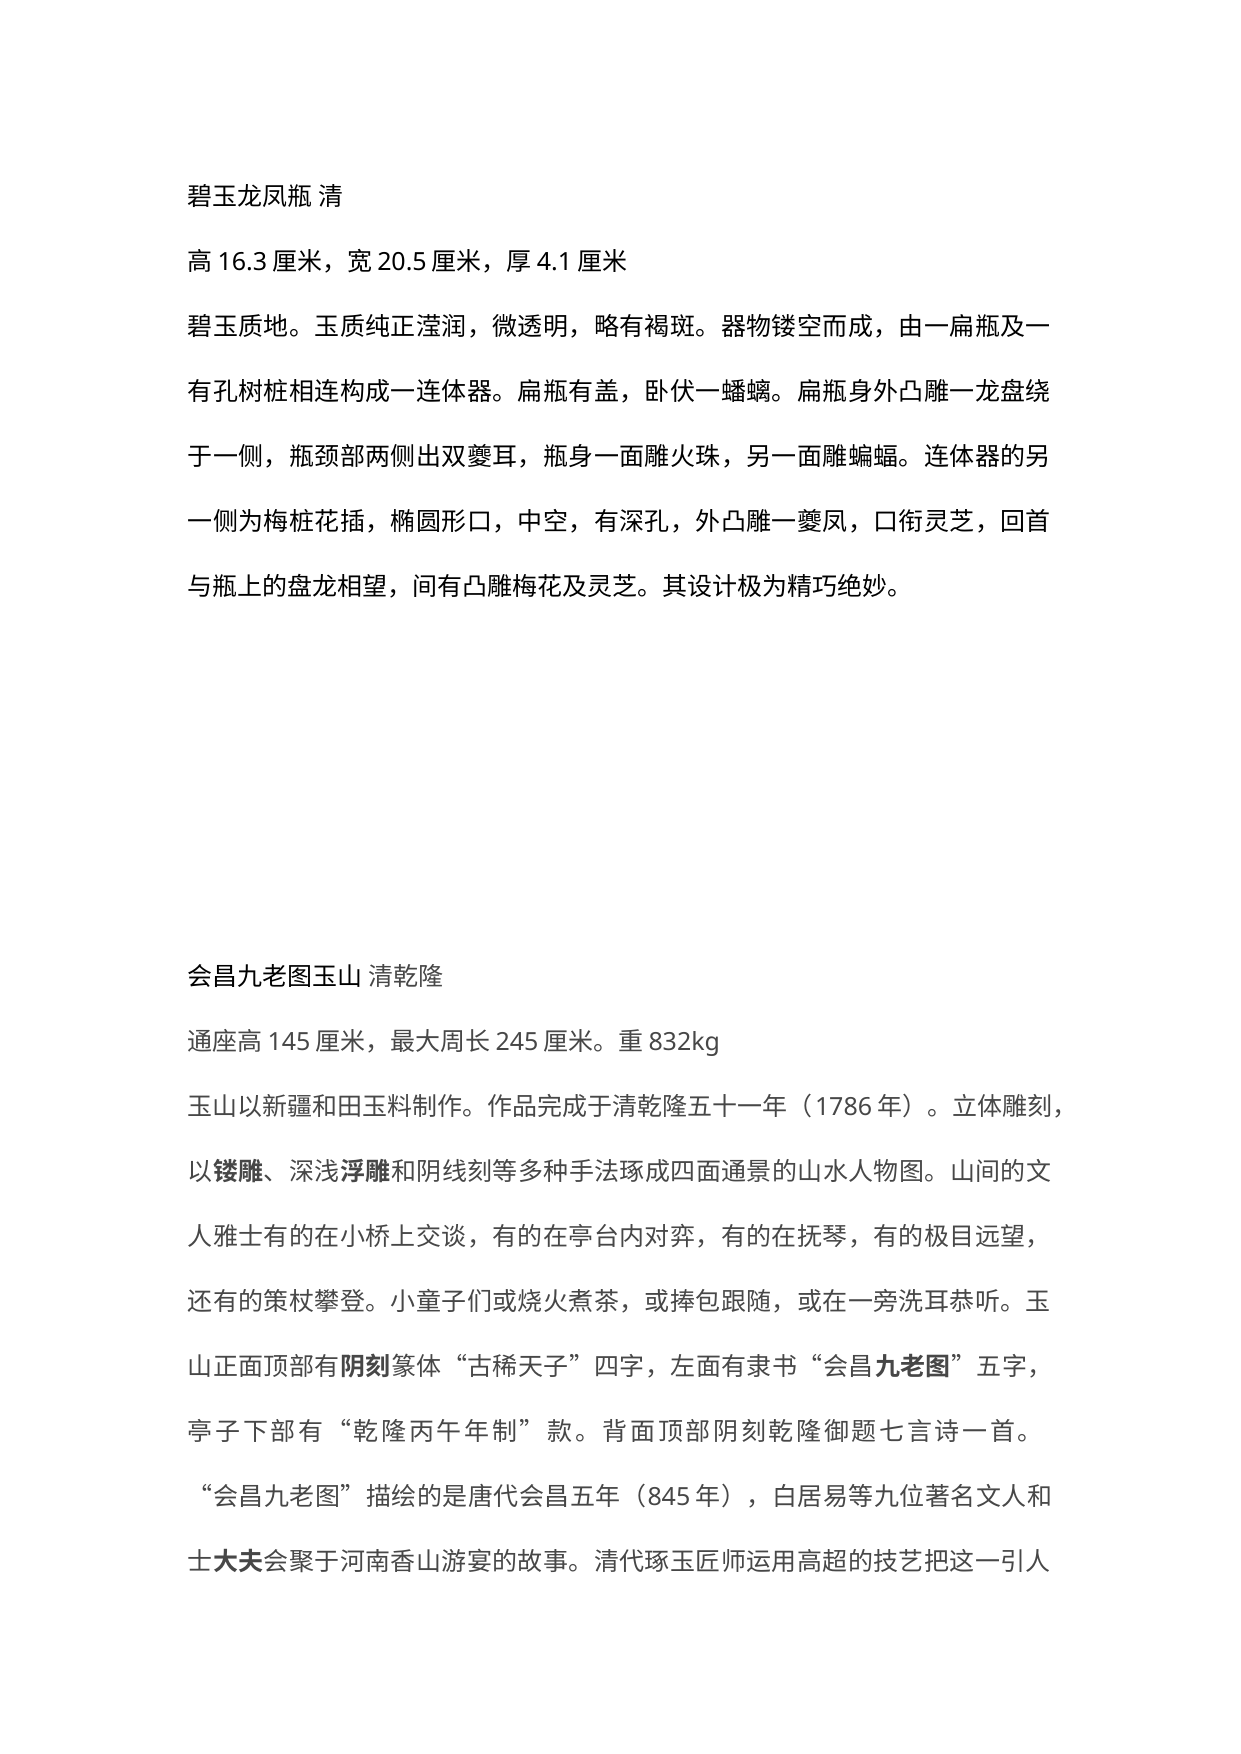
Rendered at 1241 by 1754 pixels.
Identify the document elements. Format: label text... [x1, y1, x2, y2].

text 高16.3厘米，宽20.5厘米，厚4.1厘米 [187, 227, 1053, 292]
text 会昌九老图玉山 清乾隆 [187, 942, 1053, 1007]
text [187, 1072, 1053, 1592]
text 通座高145厘米，最大周长245厘米。重832kg [187, 1007, 1053, 1072]
text 碧玉质地。玉质纯正滢润，微透明，略有褐斑。器物镂空而成，由一扁瓶及一有孔树桩相连构成一连体器。扁瓶有盖，卧伏一蟠螭。扁瓶身外凸雕一龙盘绕于一侧，瓶颈部两侧出双夔耳，瓶身一面雕火珠，另一面雕蝙蝠。连体器的另一侧为梅桩花插，椭圆形口，中空，有深孔，外凸雕一夔凤，口衔灵芝，回首与瓶上的盘龙相望，间有凸雕梅花及灵芝。其设计极为精巧绝妙。 [187, 292, 1053, 617]
text 碧玉龙凤瓶 清 [187, 162, 1053, 227]
